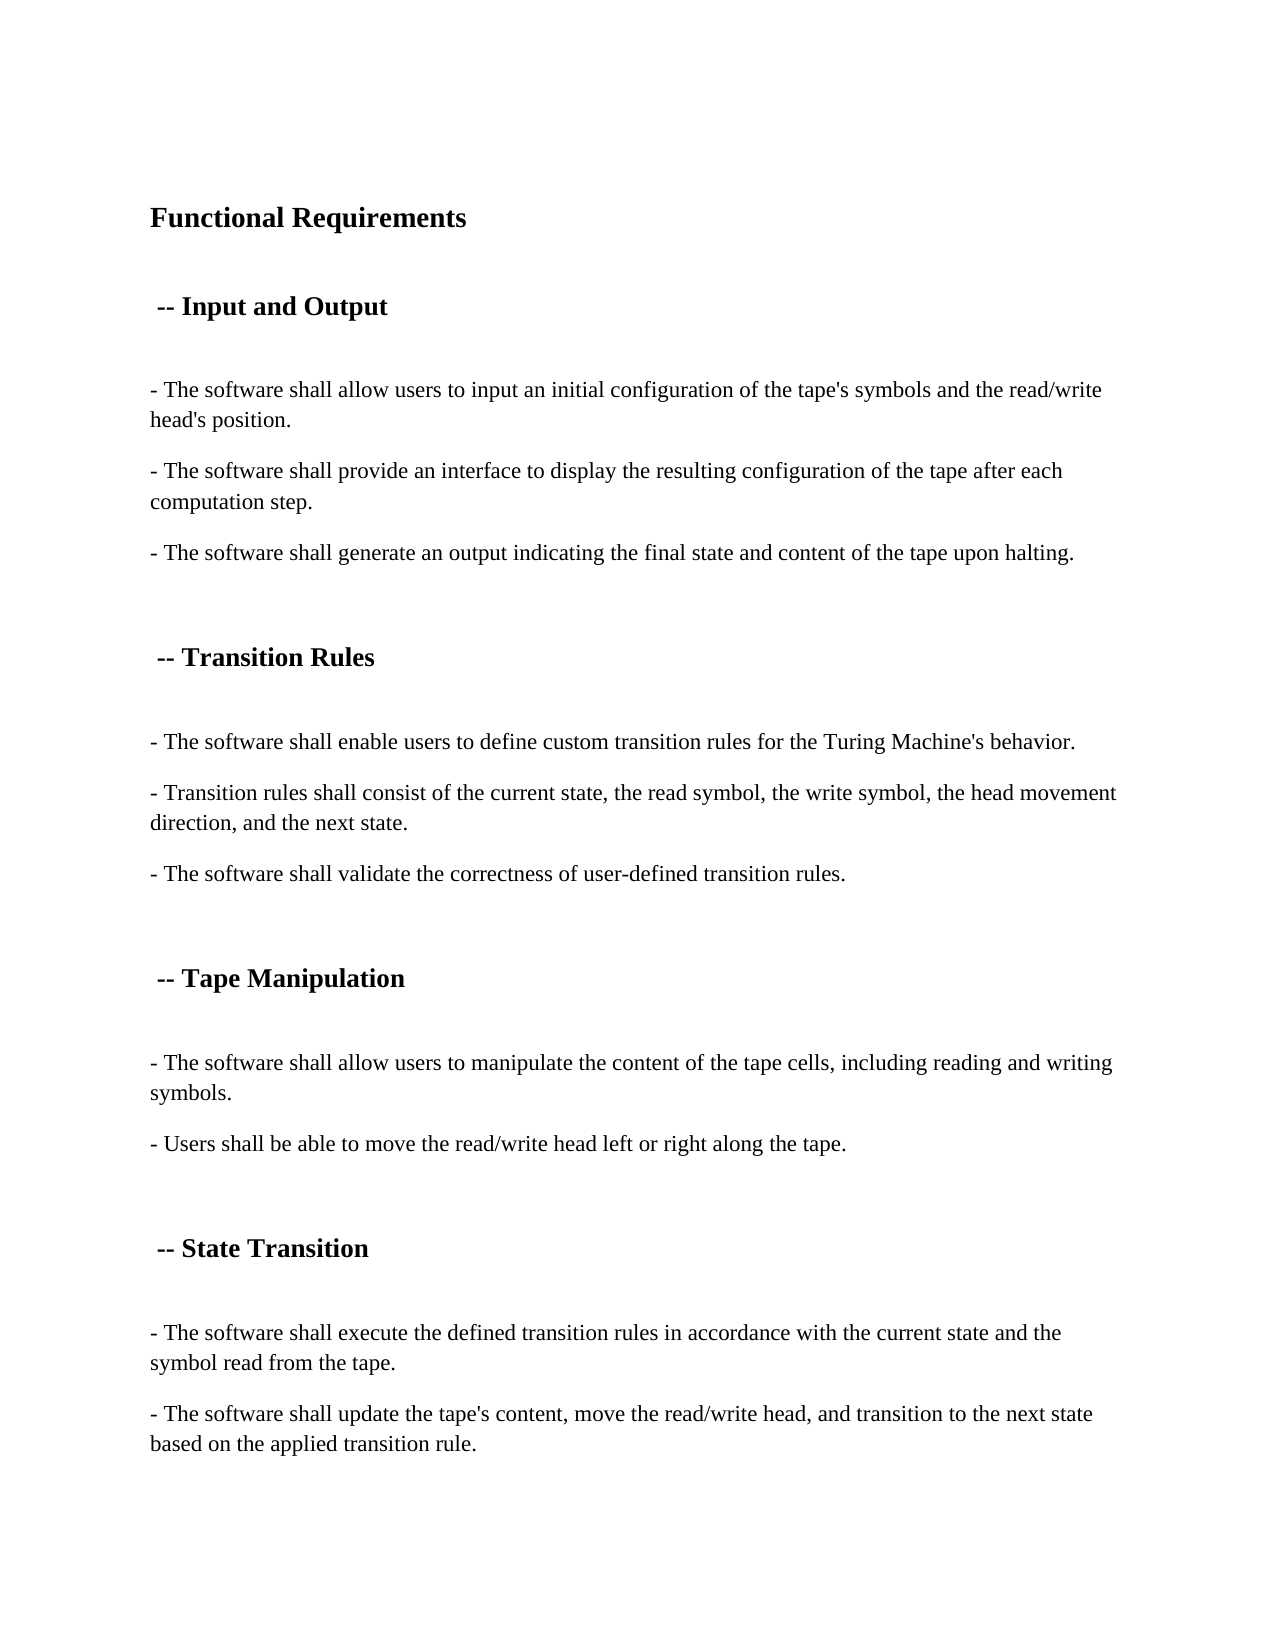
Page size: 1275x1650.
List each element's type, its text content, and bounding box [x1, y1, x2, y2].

subtitle -- Tape Manipulation [150, 962, 1125, 993]
text - The software shall update the tape's content, move the read/write head, and transition to the next state based on the applied transition rule. [150, 1400, 1125, 1457]
text - The software shall allow users to input an initial configuration of the tape's symbols and the read/write head's position. [150, 376, 1125, 433]
text - The software shall execute the defined transition rules in accordance with the current state and the symbol read from the tape. [150, 1319, 1125, 1376]
text - The software shall allow users to manipulate the content of the tape cells, including reading and writing symbols. [150, 1049, 1125, 1105]
text - Transition rules shall consist of the current state, the read symbol, the write symbol, the head movement direction, and the next state. [150, 779, 1125, 835]
subtitle -- Transition Rules [150, 641, 1125, 672]
text - The software shall generate an output indicating the final state and content of the tape upon halting. [150, 539, 1125, 565]
subtitle -- Input and Output [150, 289, 1125, 321]
subtitle -- State Transition [150, 1232, 1125, 1263]
text - The software shall enable users to define custom transition rules for the Turing Machine's behavior. [150, 728, 1125, 754]
text - The software shall provide an interface to display the resulting configuration of the tape after each computation step. [150, 458, 1125, 514]
text - The software shall validate the correctness of user-defined transition rules. [150, 860, 1125, 886]
text - Users shall be able to move the read/write head left or right along the tape. [150, 1130, 1125, 1156]
subtitle Functional Requirements [150, 200, 1125, 233]
